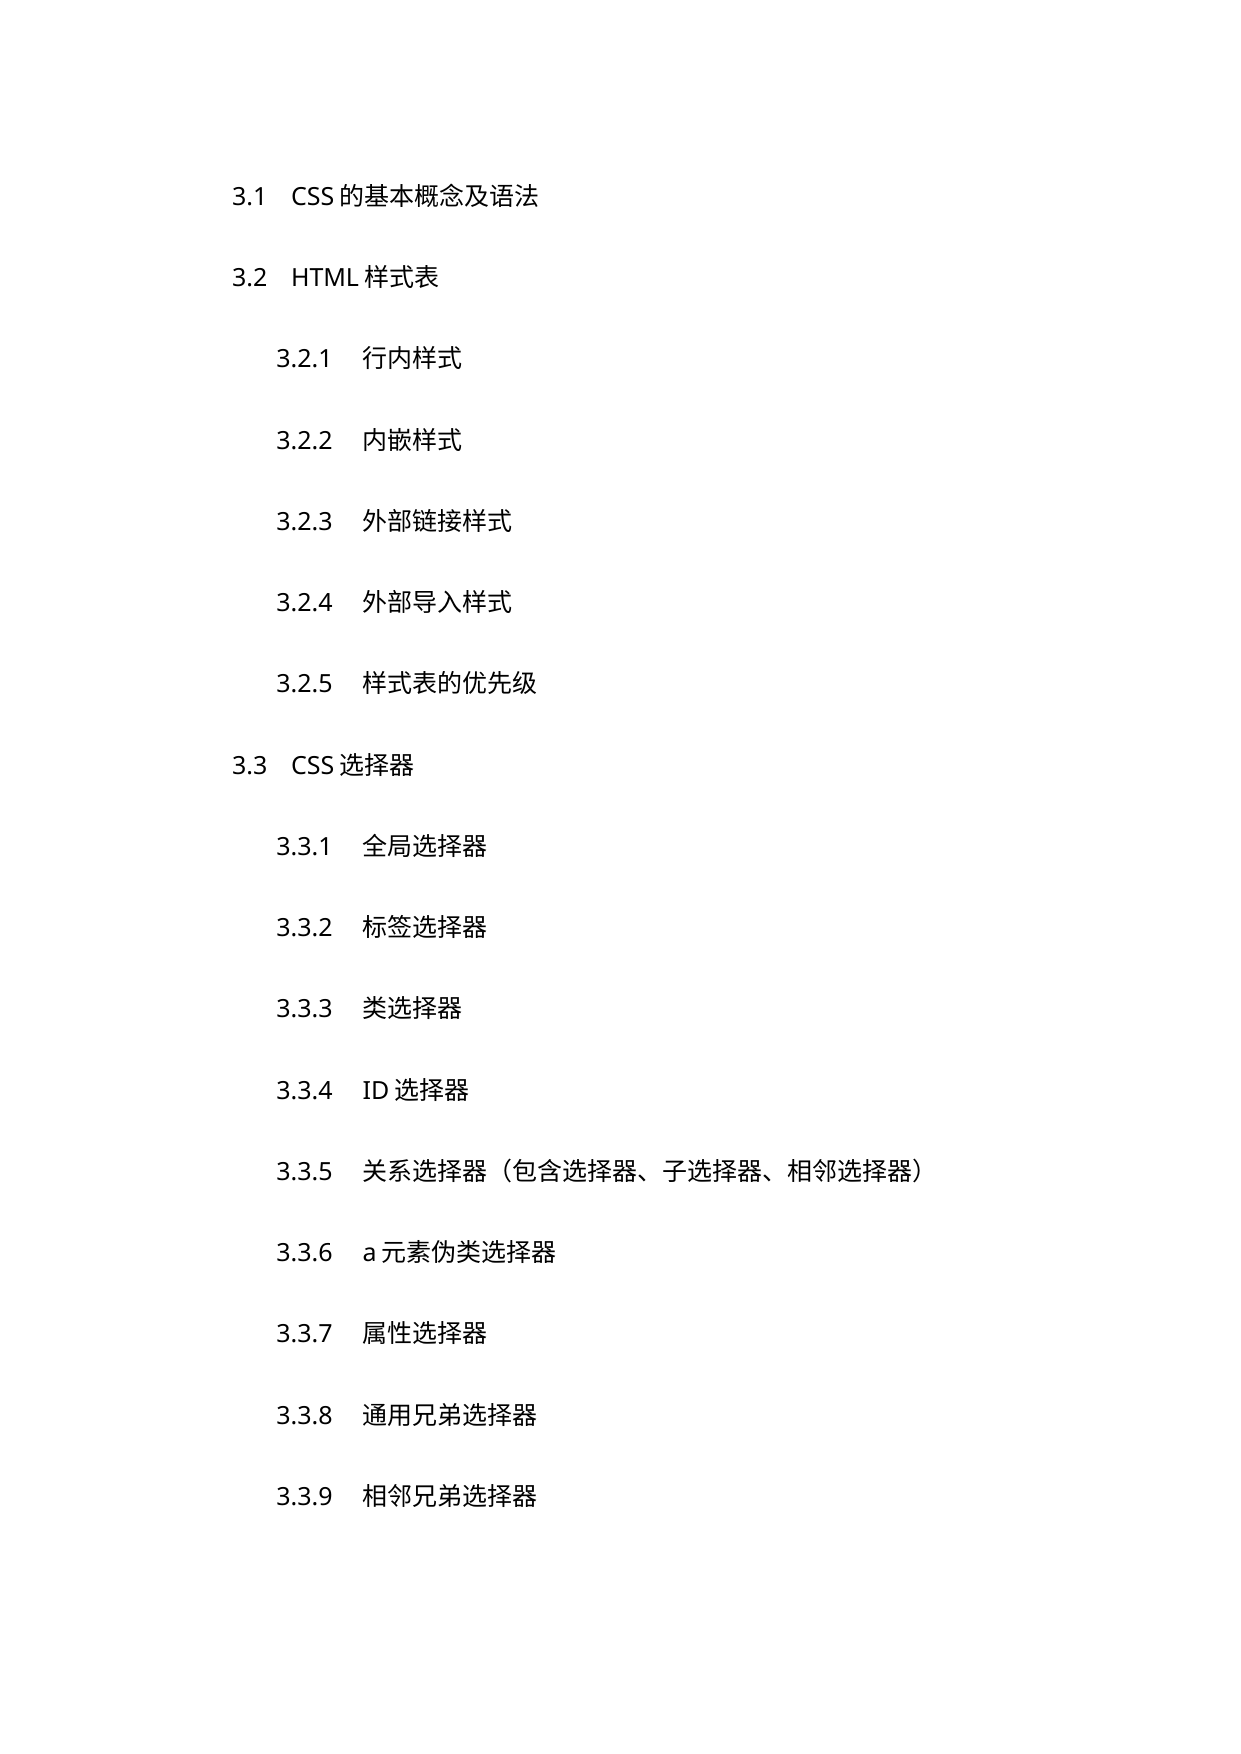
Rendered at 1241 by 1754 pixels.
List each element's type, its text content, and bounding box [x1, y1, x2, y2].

subtitle HTML样式表 [232, 243, 1053, 308]
subtitle 通用兄弟选择器 [276, 1381, 1053, 1446]
subtitle 标签选择器 [276, 893, 1053, 958]
subtitle 样式表的优先级 [276, 649, 1053, 714]
subtitle 相邻兄弟选择器 [276, 1462, 1053, 1527]
subtitle a元素伪类选择器 [276, 1218, 1053, 1283]
subtitle CSS选择器 [232, 731, 1053, 796]
subtitle 属性选择器 [276, 1299, 1053, 1364]
subtitle 外部链接样式 [276, 487, 1053, 552]
subtitle 全局选择器 [276, 812, 1053, 877]
subtitle ID选择器 [276, 1056, 1053, 1121]
subtitle 外部导入样式 [276, 568, 1053, 633]
subtitle 行内样式 [276, 324, 1053, 389]
subtitle 关系选择器（包含选择器、子选择器、相邻选择器） [276, 1137, 1053, 1202]
subtitle CSS的基本概念及语法 [232, 162, 1053, 227]
subtitle 内嵌样式 [276, 406, 1053, 471]
subtitle 类选择器 [276, 974, 1053, 1039]
